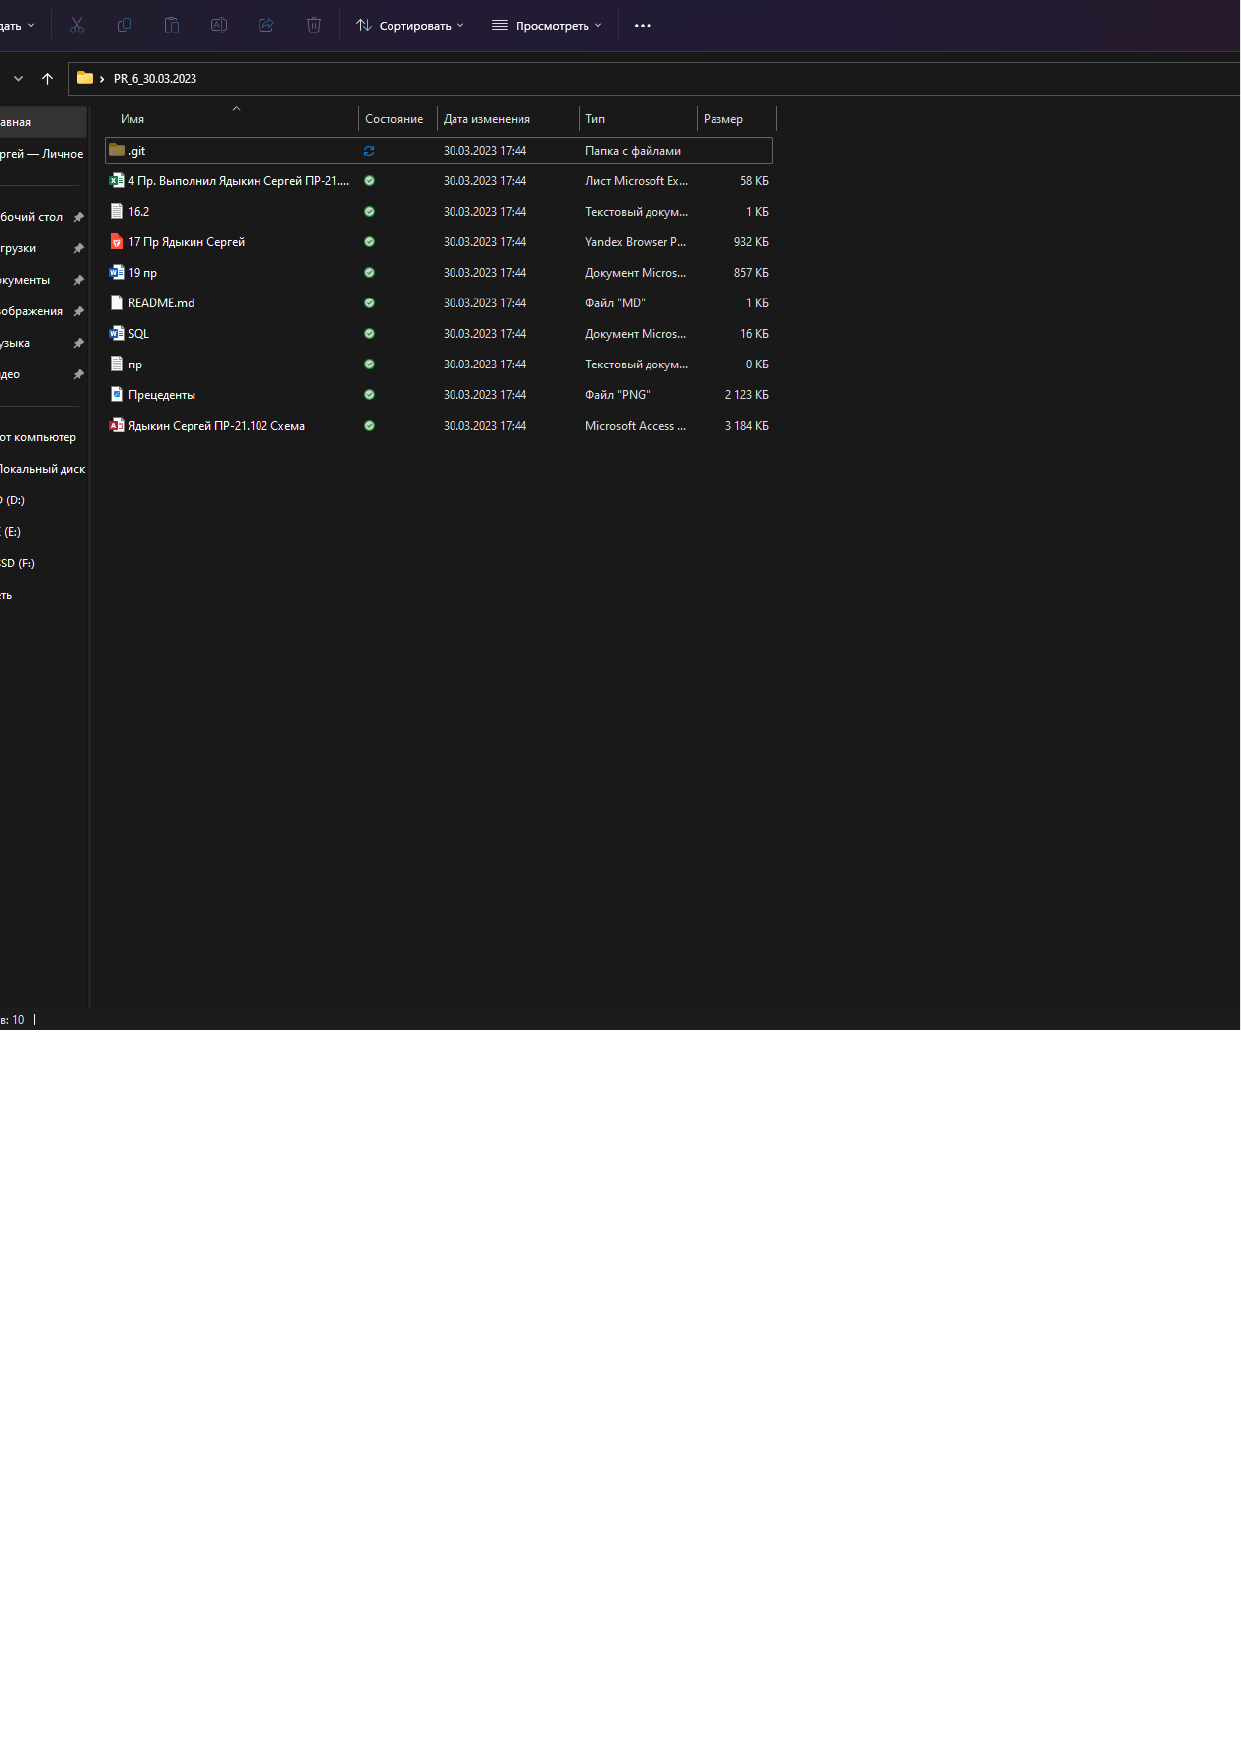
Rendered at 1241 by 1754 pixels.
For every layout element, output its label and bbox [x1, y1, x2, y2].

picture [0, 0, 1241, 1030]
